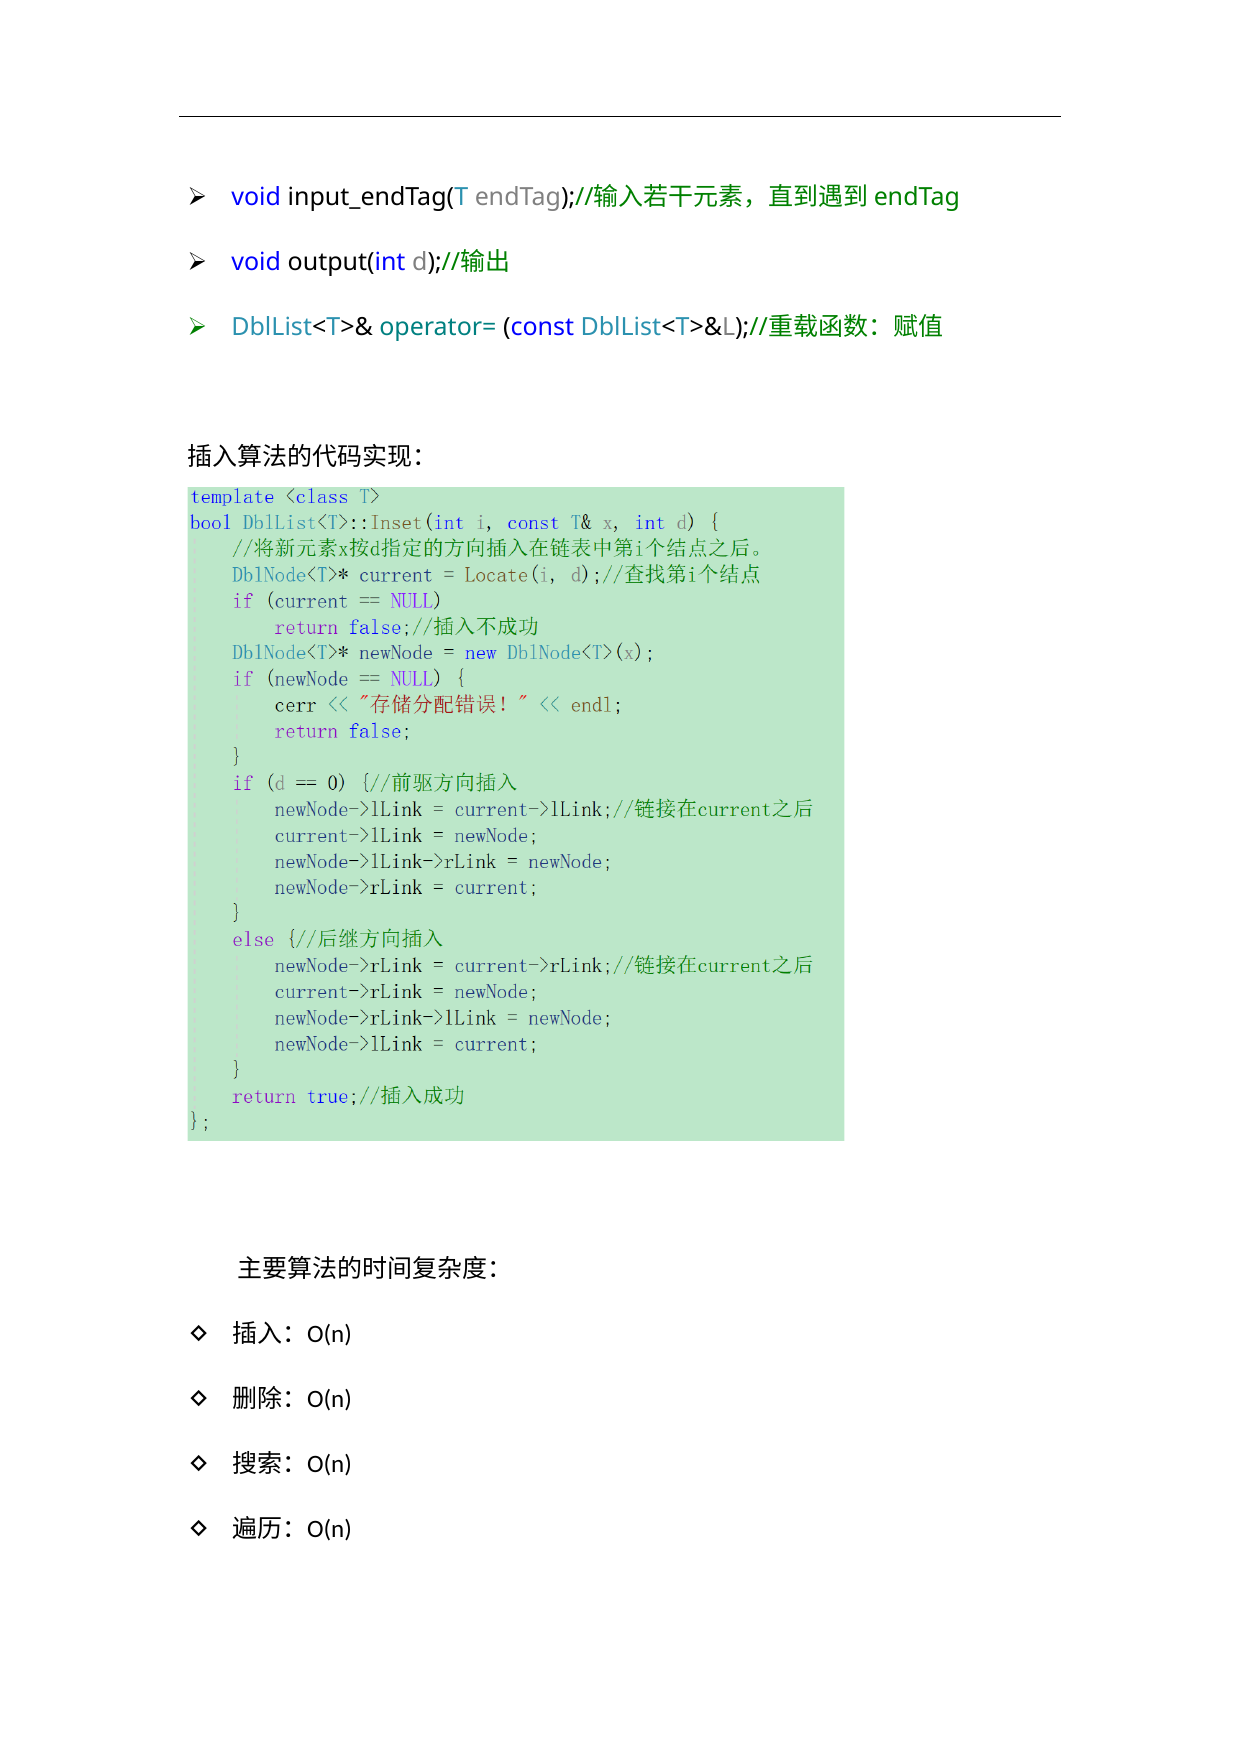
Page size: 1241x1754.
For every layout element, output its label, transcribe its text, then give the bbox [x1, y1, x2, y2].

list 插入：O(n) [187, 1299, 1053, 1364]
list 搜索：O(n) [187, 1429, 1053, 1494]
picture [187, 487, 845, 1141]
list 删除：O(n) [187, 1364, 1053, 1429]
list 插入算法的代码实现： [187, 422, 1053, 487]
text 主要算法的时间复杂度： [187, 1234, 1053, 1299]
list void input_endTag(T endTag);//输入若干元素，直到遇到endTag [187, 162, 1053, 227]
list 遍历：O(n) [187, 1494, 1053, 1559]
list void output(int d);//输出 [187, 227, 1053, 292]
list DblList<T>& operator= (const DblList<T>&L);//重载函数：赋值 [187, 292, 1053, 357]
